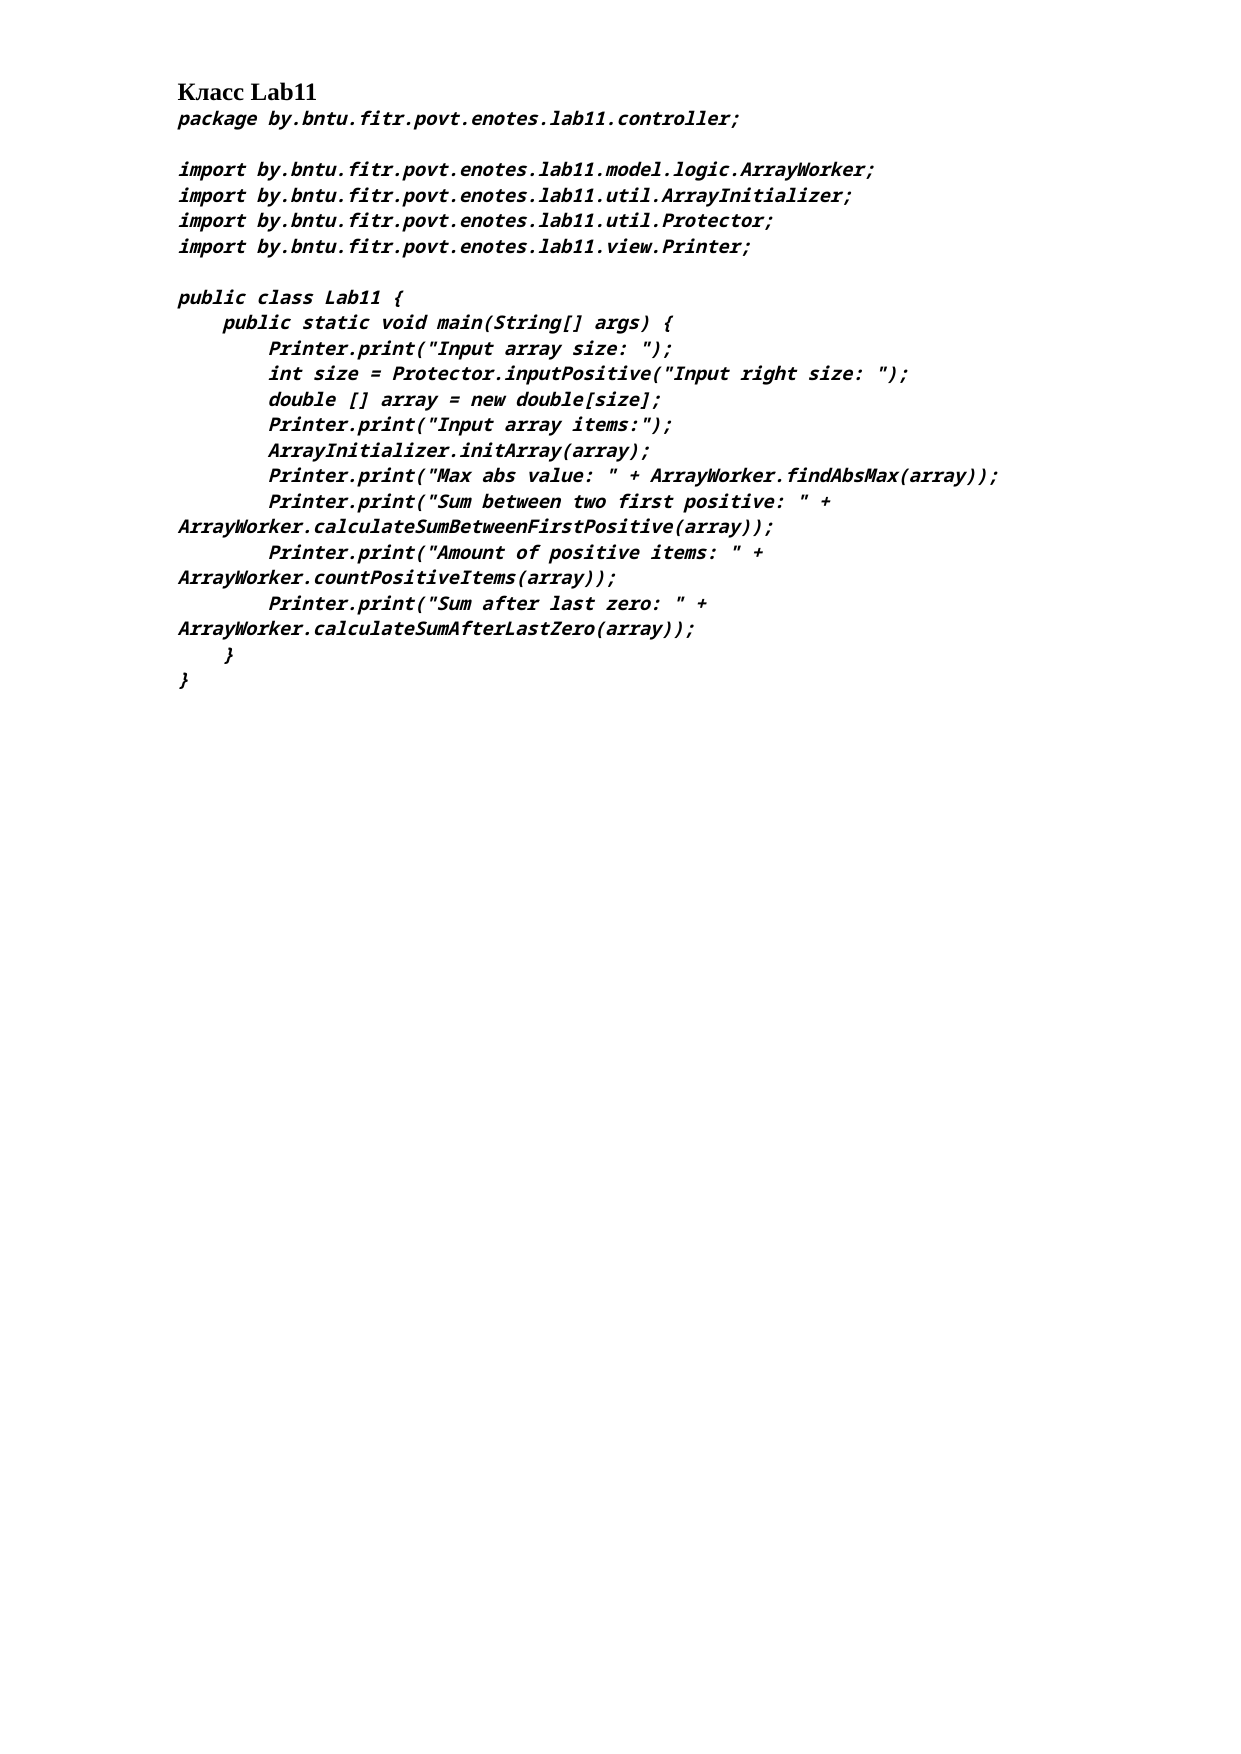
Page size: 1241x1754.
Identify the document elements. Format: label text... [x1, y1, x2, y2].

text package by.bntu.fitr.povt.enotes.lab11.controller; import by.bntu.fitr.povt.enotes.lab11.model.logic.ArrayWorker; import by.bntu.fitr.povt.enotes.lab11.util.ArrayInitializer; import by.bntu.fitr.povt.enotes.lab11.util.Protector; import by.bntu.fitr.povt.enotes.lab11.view.Printer; public class Lab11 { public static void main(String[] args) { Printer.print("Input array size: "); int size = Protector.inputPositive("Input right size: "); double [] array = new double[size]; Printer.print("Input array items:"); ArrayInitializer.initArray(array); Printer.print("Max abs value: " + ArrayWorker.findAbsMax(array)); Printer.print("Sum between two first positive: " + ArrayWorker.calculateSumBetweenFirstPositive(array)); Printer.print("Amount of positive items: " + ArrayWorker.countPositiveItems(array)); Printer.print("Sum after last zero: " + ArrayWorker.calculateSumAfterLastZero(array)); } } [177, 105, 1181, 692]
text Класс Lab11 [177, 77, 1181, 105]
